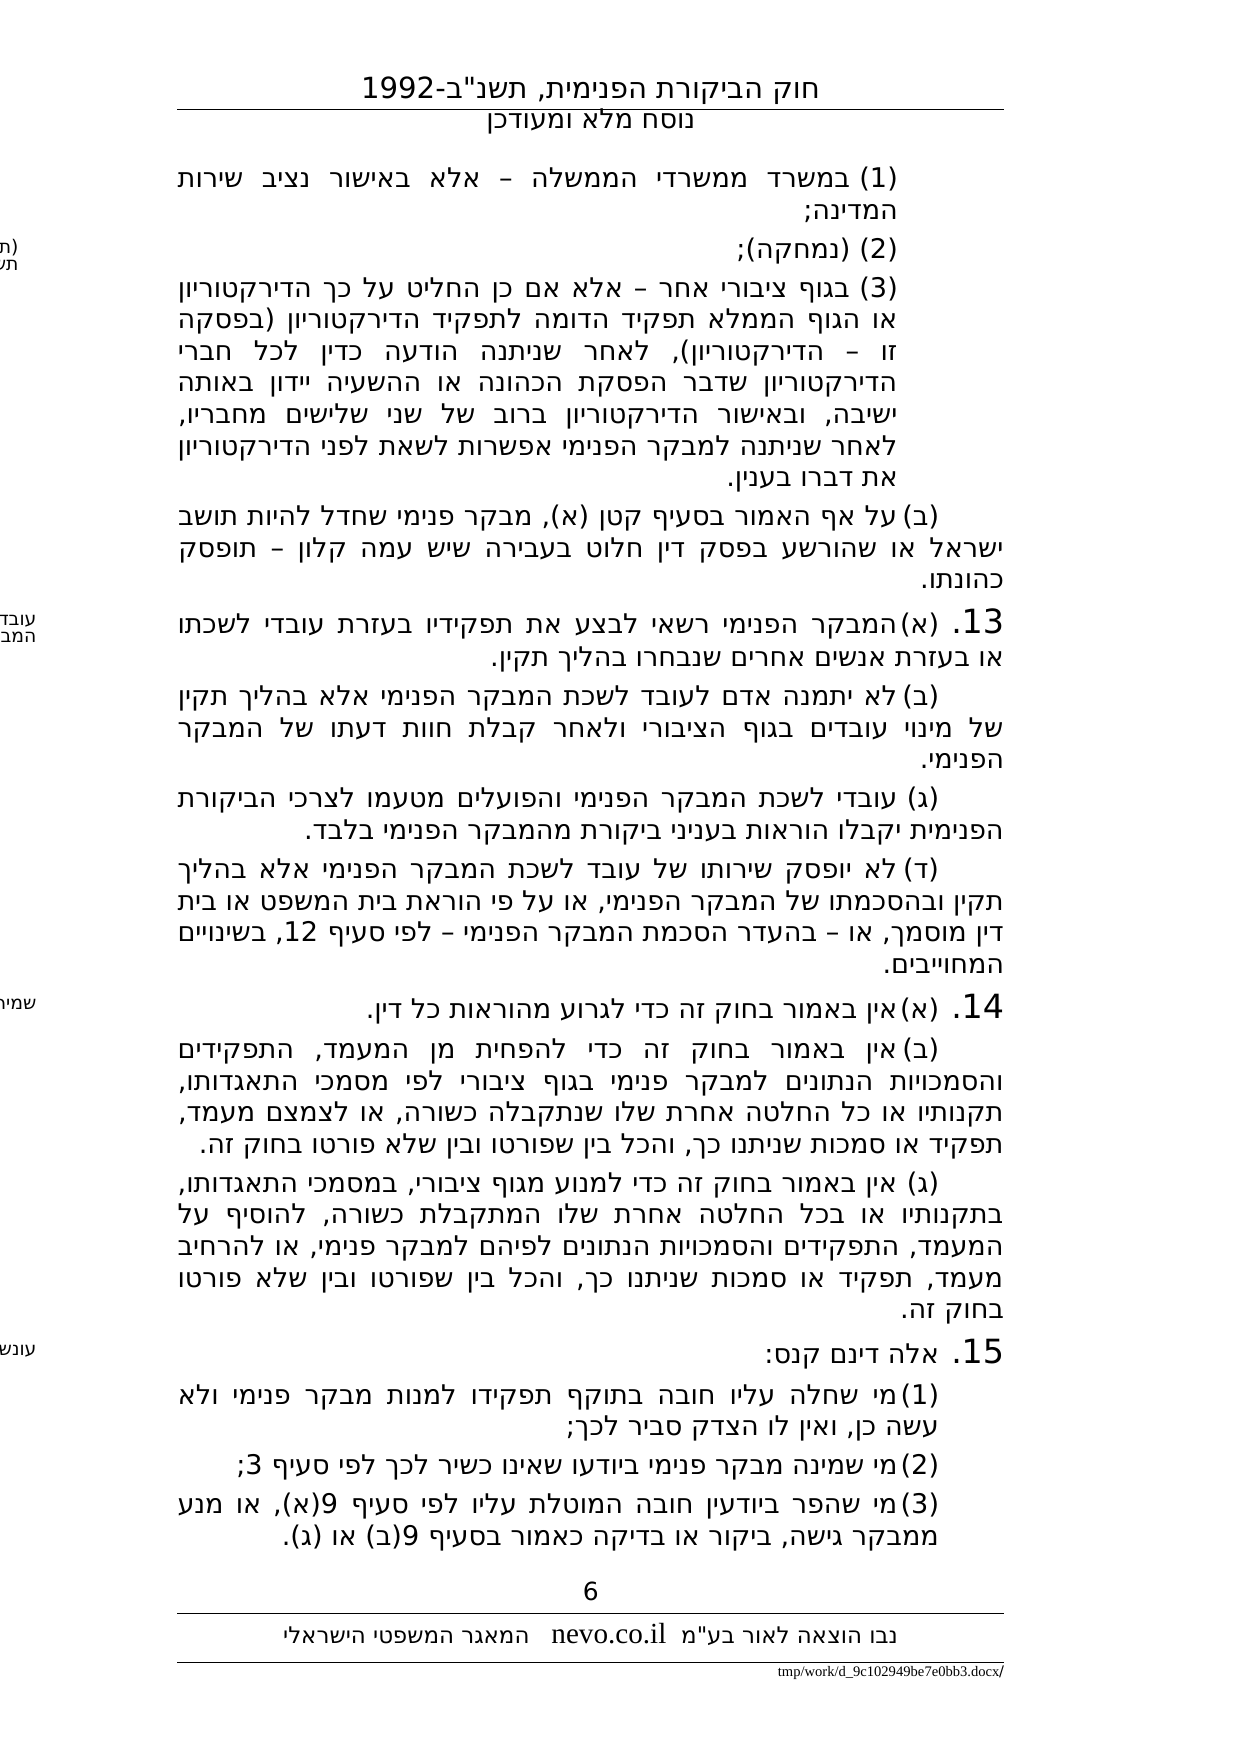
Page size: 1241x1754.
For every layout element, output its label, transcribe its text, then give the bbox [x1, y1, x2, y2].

text (ד) לא יופסק שירותו של עובד לשכת המבקר הפנימי אלא בהליך תקין ובהסכמתו של המבקר הפנימי, או על פי הוראת בית המשפט או בית דין מוסמך, או – בהעדר הסכמת המבקר הפנימי – לפי סעיף 12, בשינויים המחוייבים. [177, 853, 1004, 980]
text (ב) על אף האמור בסעיף קטן (א), מבקר פנימי שחדל להיות תושב ישראל או שהורשע בפסק דין חלוט בעבירה שיש עמה קלון – תופסק כהונתו. [177, 501, 1004, 595]
text (1) מי שחלה עליו חובה בתוקף תפקידו למנות מבקר פנימי ולא עשה כן, ואין לו הצדק סביר לכך; [177, 1379, 939, 1442]
text (3) מי שהפר ביודעין חובה המוטלת עליו לפי סעיף 9(א), או מנע ממבקר גישה, ביקור או בדיקה כאמור בסעיף 9(ב) או (ג). [177, 1489, 939, 1552]
text (2) (נמחקה); [177, 233, 898, 264]
text (ג) אין באמור בחוק זה כדי למנוע מגוף ציבורי, במסמכי התאגדותו, בתקנותיו או בכל החלטה אחרת שלו המתקבלת כשורה, להוסיף על המעמד, התפקידים והסמכויות הנתונים לפיהם למבקר פנימי, או להרחיב מעמד, תפקיד או סמכות שניתנו כך, והכל בין שפורטו ובין שלא פורטו בחוק זה. [177, 1167, 1004, 1325]
text 15. אלה דינם קנס: [177, 1333, 1004, 1371]
text 14. (א) אין באמור בחוק זה כדי לגרוע מהוראות כל דין. [177, 987, 1004, 1026]
text (ב) לא יתמנה אדם לעובד לשכת המבקר הפנימי אלא בהליך תקין של מינוי עובדים בגוף הציבורי ולאחר קבלת חוות דעתו של המבקר הפנימי. [177, 681, 1004, 775]
text (2) מי שמינה מבקר פנימי ביודעו שאינו כשיר לכך לפי סעיף 3; [177, 1449, 939, 1481]
text (ב) אין באמור בחוק זה כדי להפחית מן המעמד, התפקידים והסמכויות הנתונים למבקר פנימי בגוף ציבורי לפי מסמכי התאגדותו, תקנותיו או כל החלטה אחרת שלו שנתקבלה כשורה, או לצמצם מעמד, תפקיד או סמכות שניתנו כך, והכל בין שפורטו ובין שלא פורטו בחוק זה. [177, 1033, 1004, 1160]
text (3) בגוף ציבורי אחר – אלא אם כן החליט על כך הדירקטוריון או הגוף הממלא תפקיד הדומה לתפקיד הדירקטוריון (בפסקה זו – הדירקטוריון), לאחר שניתנה הודעה כדין לכל חברי הדירקטוריון שדבר הפסקת הכהונה או ההשעיה יידון באותה ישיבה, ובאישור הדירקטוריון ברוב של שני שלישים מחבריו, לאחר שניתנה למבקר הפנימי אפשרות לשאת לפני הדירקטוריון את דברו בענין. [177, 272, 898, 493]
text (ג) עובדי לשכת המבקר הפנימי והפועלים מטעמו לצרכי הביקורת הפנימית יקבלו הוראות בעניני ביקורת מהמבקר הפנימי בלבד. [177, 783, 1004, 846]
text 13. (א) המבקר הפנימי רשאי לבצע את תפקידיו בעזרת עובדי לשכתו או בעזרת אנשים אחרים שנבחרו בהליך תקין. [177, 603, 1004, 673]
text (1) במשרד ממשרדי הממשלה – אלא באישור נציב שירות המדינה; [177, 162, 898, 226]
